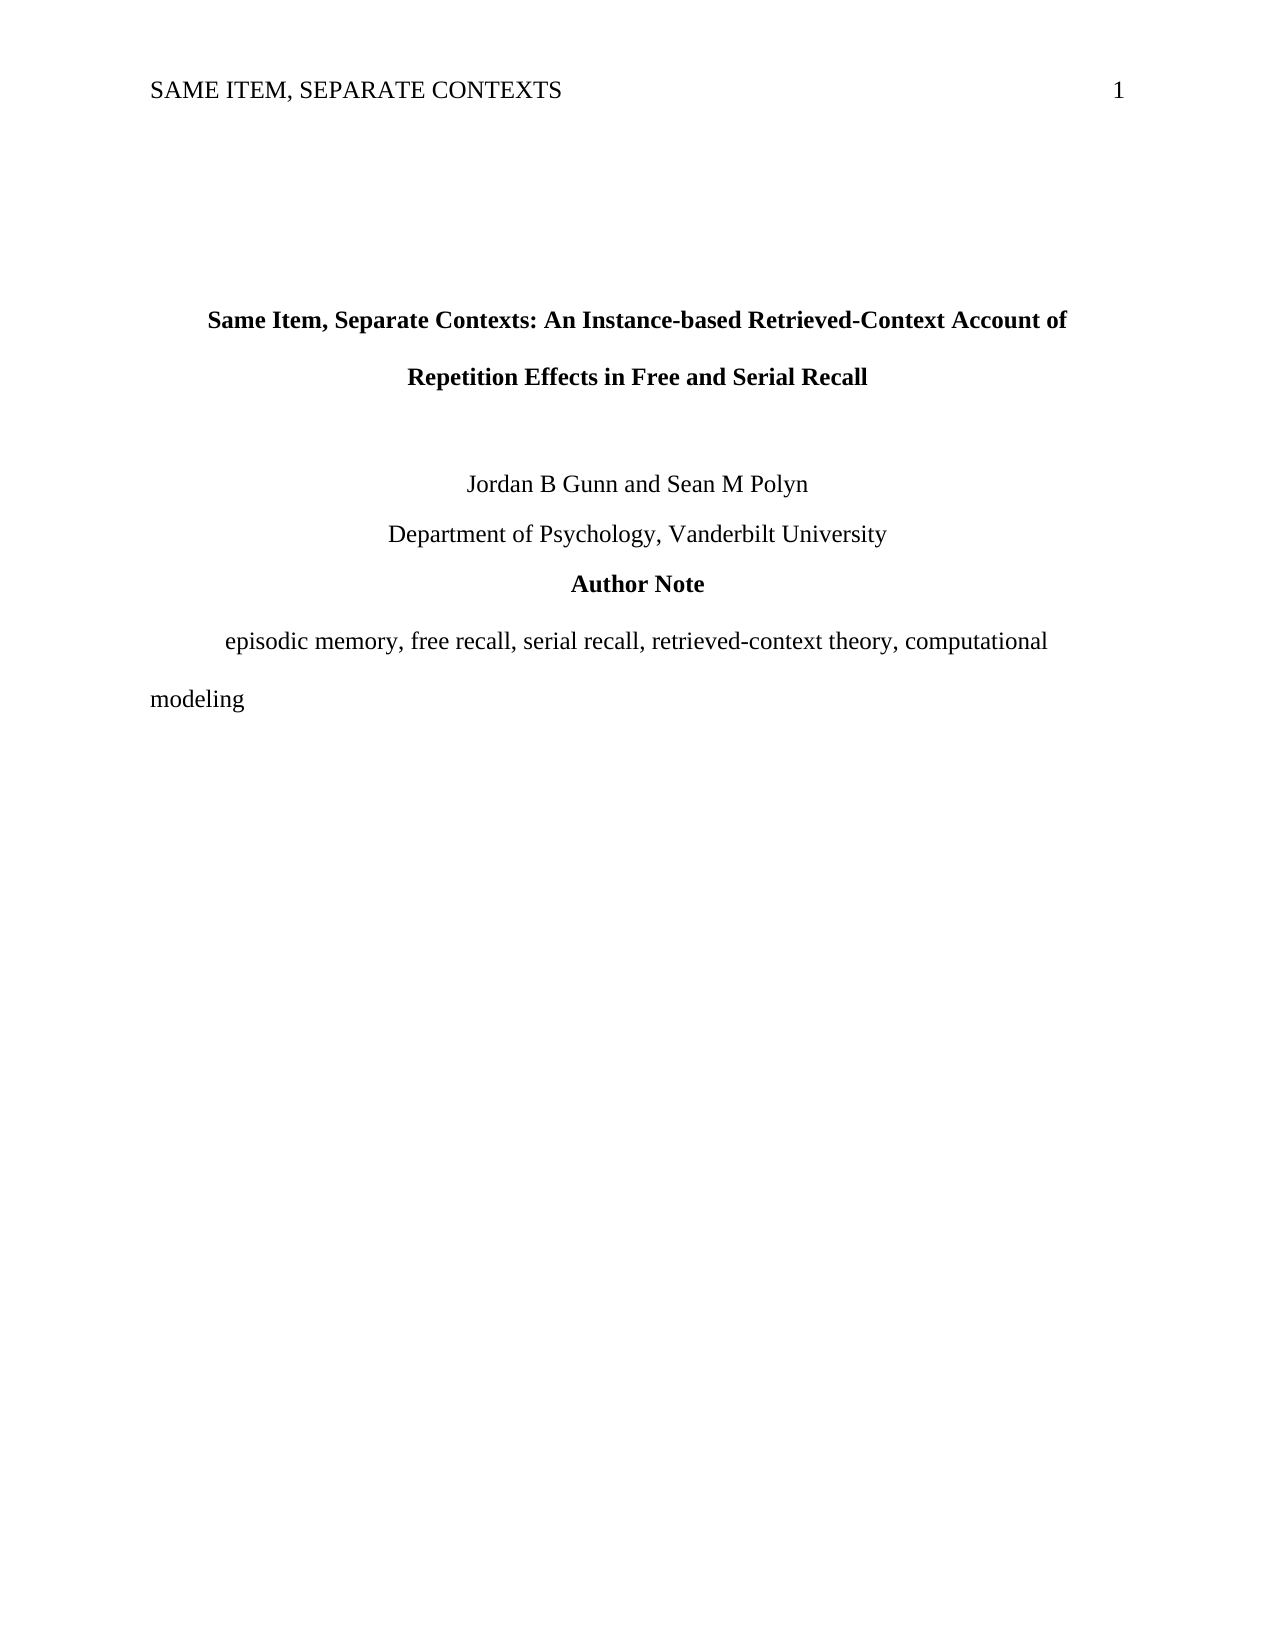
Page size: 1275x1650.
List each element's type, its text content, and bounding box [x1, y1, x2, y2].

text Jordan B Gunn and Sean M Polyn [150, 469, 1125, 498]
text Department of Psychology, Vanderbilt University [150, 519, 1125, 548]
subtitle Same Item, Separate Contexts: An Instance-based Retrieved-Context Account of Repetition Effects in Free and Serial Recall [150, 305, 1125, 391]
text episodic memory, free recall, serial recall, retrieved-context theory, computational modeling [150, 626, 1125, 712]
subtitle Author Note [150, 569, 1125, 597]
